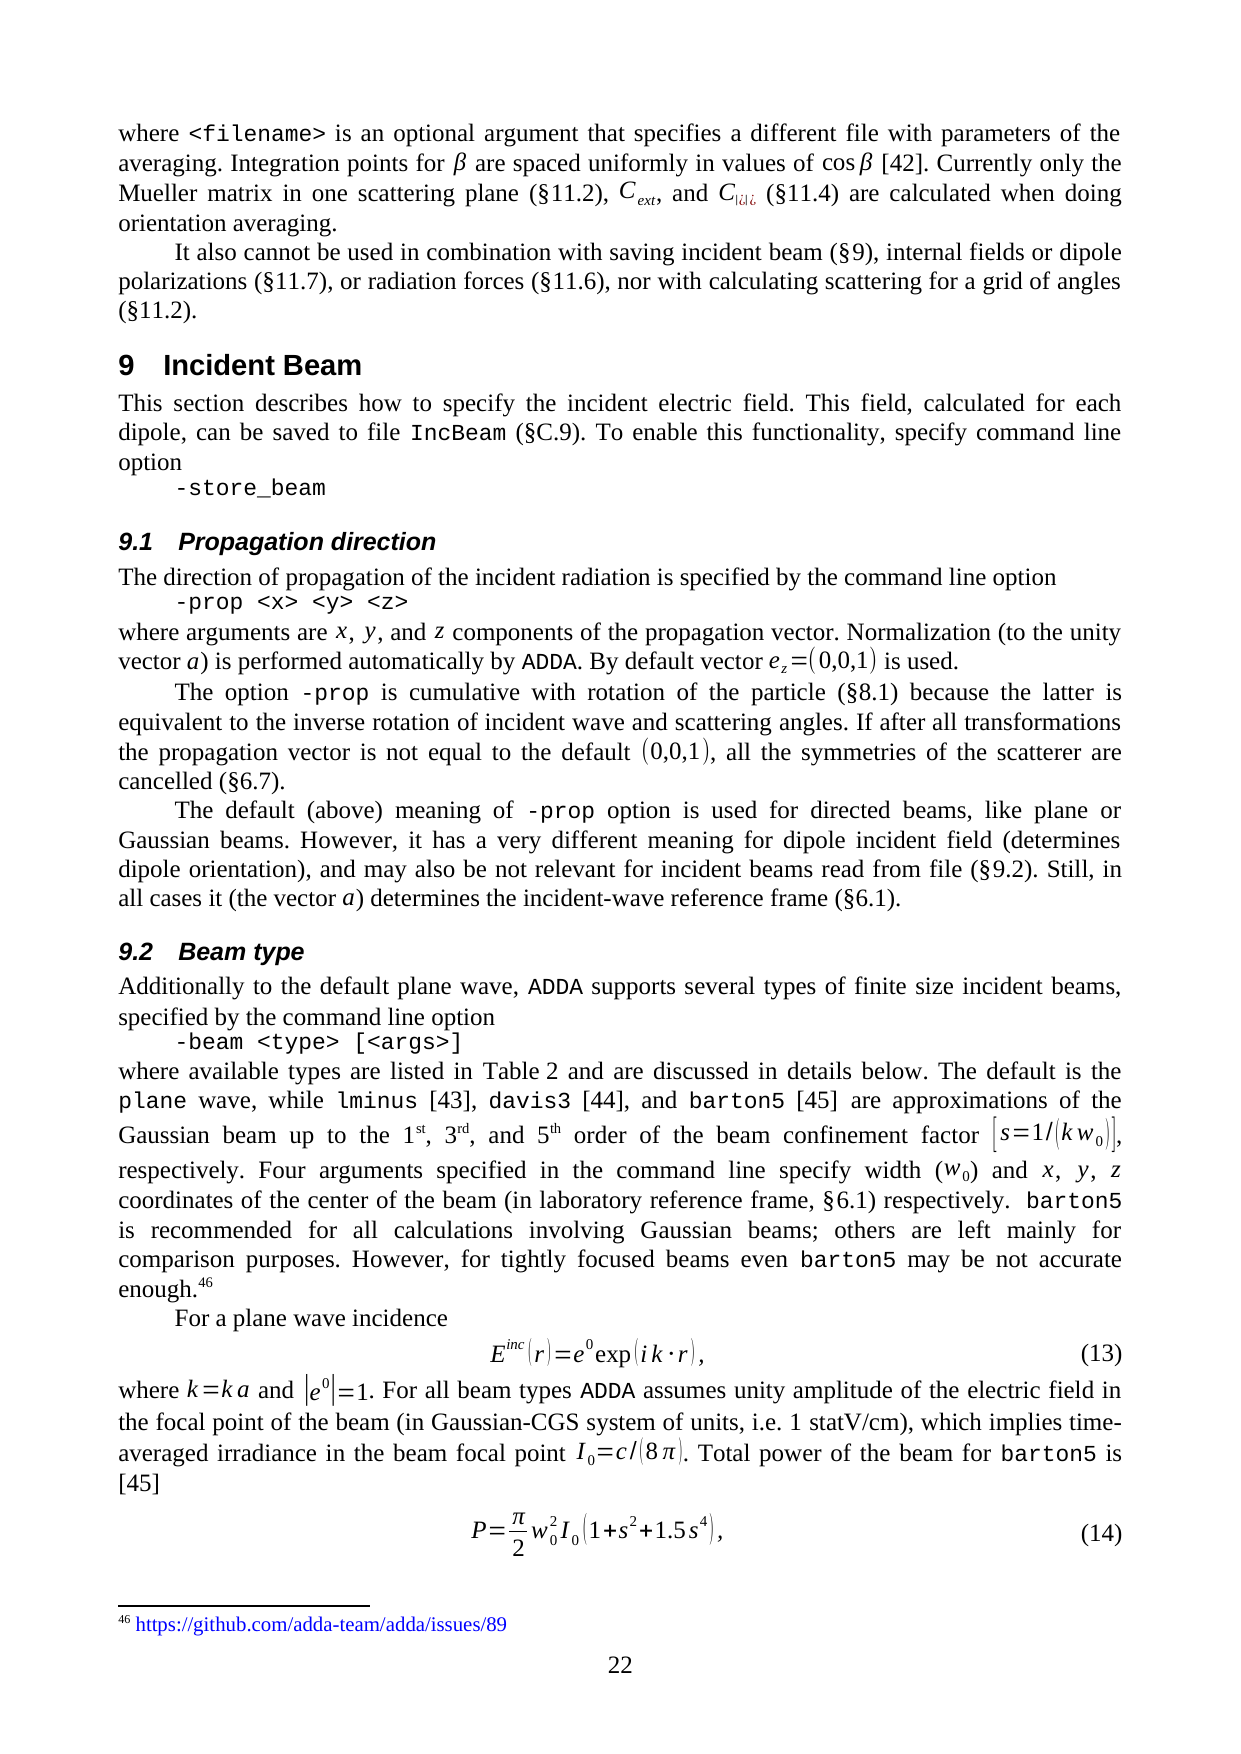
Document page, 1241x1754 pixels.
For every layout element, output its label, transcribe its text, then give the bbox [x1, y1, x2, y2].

text The direction of propagation of the incident radiation is specified by the command line option [118, 562, 1122, 591]
text where arguments are , , and components of the propagation vector. Normalization (to the unity vector ) is performed automatically by ADDA. By default vector is used. [118, 617, 1122, 677]
text The default (above) meaning of -prop option is used for directed beams, like plane or Gaussian beams. However, it has a very different meaning for dipole incident field (determines dipole orientation), and may also be not relevant for incident beams read from file (§9.2). Still, in all cases it (the vector ) determines the incident-wave reference frame (§6.1). [118, 795, 1122, 911]
text -prop <x> <y> <z> [174, 591, 1122, 617]
text Additionally to the default plane wave, ADDA supports several types of finite size incident beams, specified by the command line option [118, 971, 1122, 1030]
subtitle Beam type [118, 936, 1122, 965]
table_header [118, 1499, 1075, 1566]
text -store_beam [174, 476, 1122, 502]
table_header [118, 1332, 1075, 1373]
text The option -prop is cumulative with rotation of the particle (§8.1) because the latter is equivalent to the inverse rotation of incident wave and scattering angles. If after all transformations the propagation vector is not equal to the default , all the symmetries of the scatterer are cancelled (§6.7). [118, 677, 1122, 795]
text -beam <type> [<args>] [174, 1030, 1122, 1056]
text It also cannot be used in combination with saving incident beam (§9), internal fields or dipole polarizations (§11.7), or radiation forces (§11.6), nor with calculating scattering for a grid of angles (§11.2). [118, 237, 1122, 323]
text For a plane wave incidence [118, 1303, 1122, 1332]
text where <filename> is an optional argument that specifies a different file with parameters of the averaging. Integration points for are spaced uniformly in values of [42]. Currently only the Mueller matrix in one scattering plane (§11.2), , and (§11.4) are calculated when doing orientation averaging. [118, 118, 1122, 237]
text where and . For all beam types ADDA assumes unity amplitude of the electric field in the focal point of the beam (in Gaussian-CGS system of units, i.e. 1 statV/cm), which implies time-averaged irradiance in the beam focal point . Total power of the beam for barton5 is [45] [118, 1373, 1122, 1499]
subtitle Propagation direction [118, 527, 1122, 556]
subtitle Incident Beam [118, 348, 1122, 382]
text where available types are listed in Table 2 and are discussed in details below. The default is the plane wave, while lminus [43], davis3 [44], and barton5 [45] are approximations of the Gaussian beam up to the 1st, 3rd, and 5th order of the beam confinement factor , respectively. Four arguments specified in the command line specify width () and , , coordinates of the center of the beam (in laboratory reference frame, §6.1) respectively. barton5 is recommended for all calculations involving Gaussian beams; others are left mainly for comparison purposes. However, for tightly focused beams even barton5 may be not accurate enough. [118, 1056, 1122, 1303]
